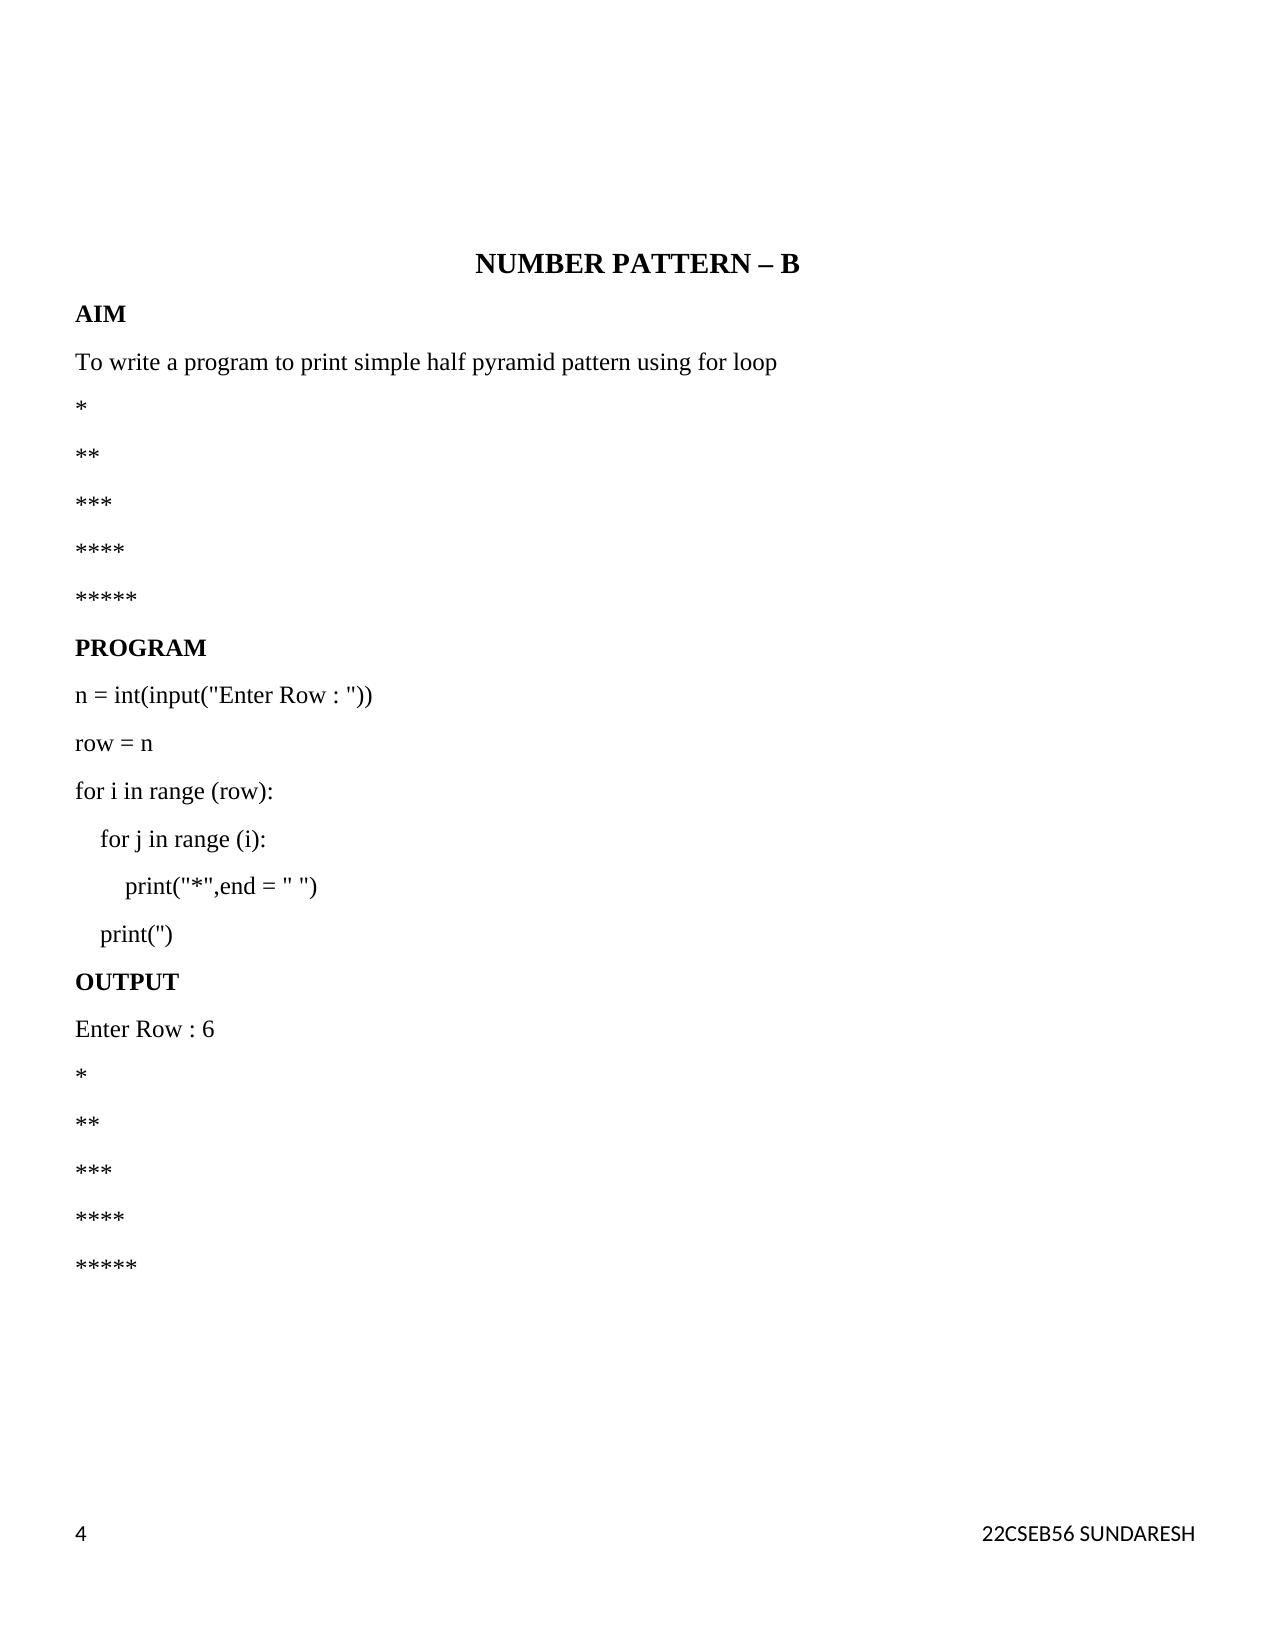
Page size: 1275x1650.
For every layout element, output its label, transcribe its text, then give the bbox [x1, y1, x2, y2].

text ** [75, 442, 1200, 471]
text row = n [75, 728, 1200, 757]
text ***** [75, 585, 1200, 614]
text AIM [75, 299, 1200, 328]
text n = int(input("Enter Row : ")) [75, 681, 1200, 709]
text for j in range (i): [75, 824, 1200, 852]
text OUTPUT [75, 967, 1200, 996]
text ** [75, 1110, 1200, 1139]
text print("*",end = " ") [75, 871, 1200, 900]
text * [75, 394, 1200, 423]
text **** [75, 1205, 1200, 1234]
text for i in range (row): [75, 776, 1200, 805]
text To write a program to print simple half pyramid pattern using for loop [75, 347, 1200, 375]
text NUMBER PATTERN – B [75, 246, 1200, 280]
text *** [75, 490, 1200, 518]
text **** [75, 537, 1200, 566]
text PROGRAM [75, 633, 1200, 662]
text ***** [75, 1253, 1200, 1282]
text Enter Row : 6 [75, 1014, 1200, 1043]
text *** [75, 1158, 1200, 1186]
text * [75, 1062, 1200, 1091]
text print('') [75, 919, 1200, 948]
